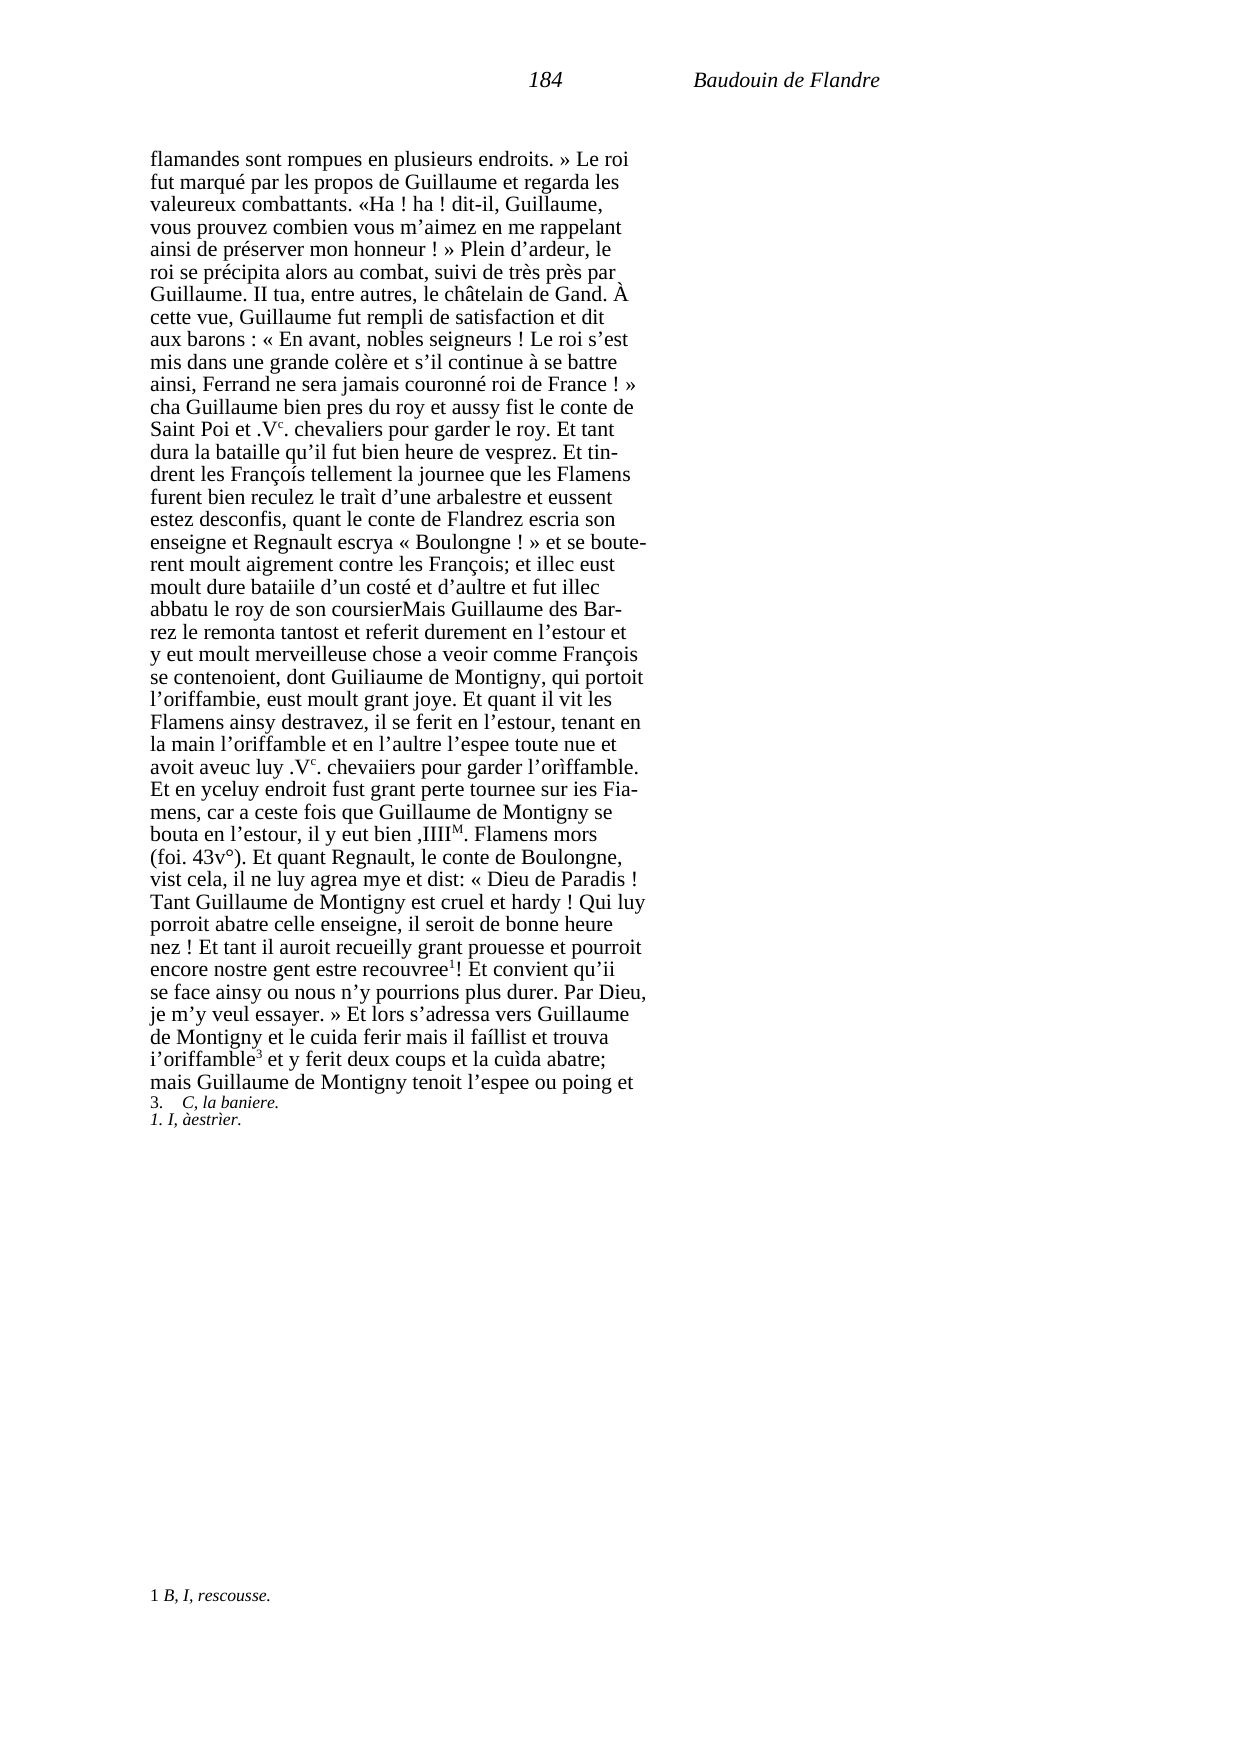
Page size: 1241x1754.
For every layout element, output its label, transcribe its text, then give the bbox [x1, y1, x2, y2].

list C, la baniere. [150, 1094, 1090, 1112]
text 1. I, àestrìer. [150, 1112, 1090, 1129]
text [150, 149, 1090, 1094]
